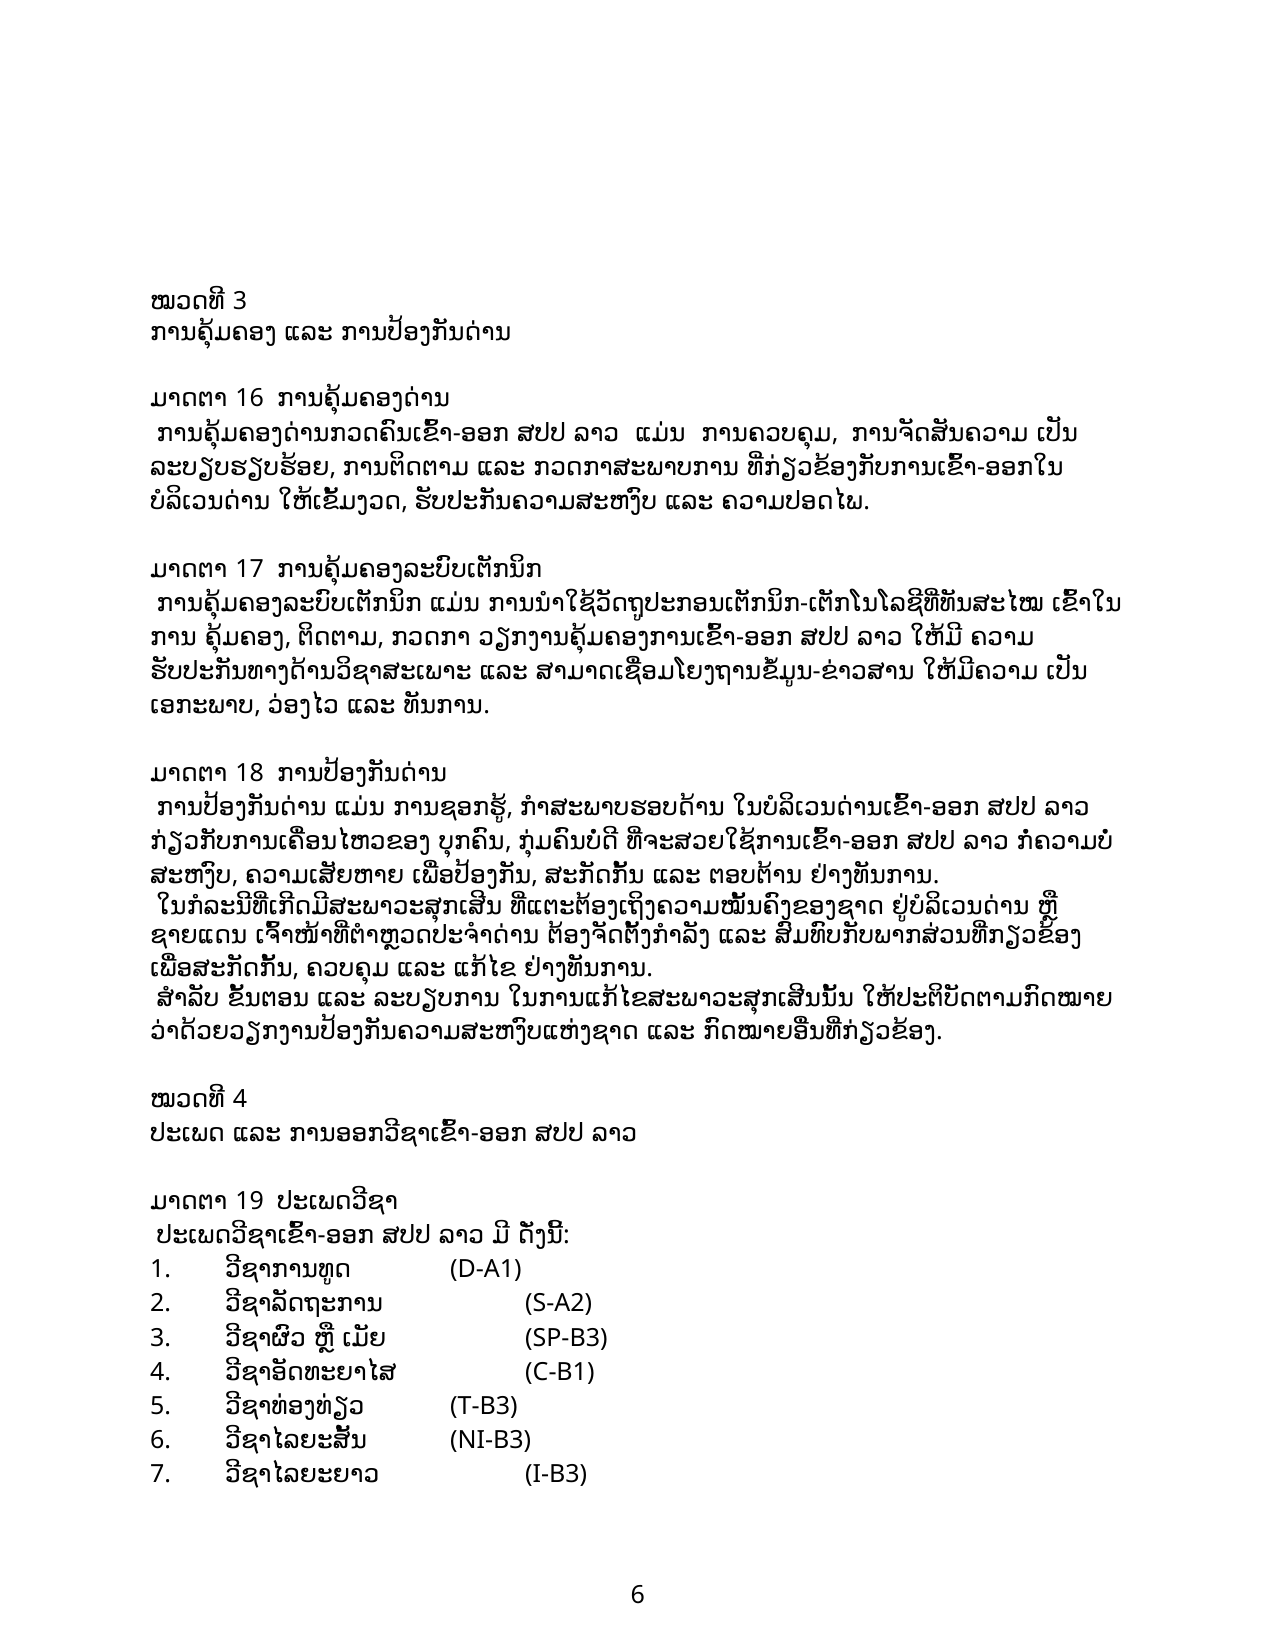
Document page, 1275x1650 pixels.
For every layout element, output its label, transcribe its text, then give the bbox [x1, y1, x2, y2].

text ການຄຸ້ມຄອງ ແລະ ການປ້ອງກັນດ່ານ [150, 317, 1125, 346]
text 6. ວີຊາໄລຍະສັ້ນ (NI-B3) [150, 1421, 1125, 1455]
text ມາດຕາ 19 ປະເພດວີຊາ [150, 1183, 1125, 1217]
text 4. ວີຊາອັດທະຍາໄສ (C-B1) [150, 1353, 1125, 1387]
text ໝວດທີ 3 [150, 283, 1125, 317]
text ມາດຕາ 16 ການຄຸ້ມຄອງດ່ານ [150, 380, 1125, 414]
text 1. ວີຊາການທູດ (D-A1) [150, 1251, 1125, 1285]
text ປະເພດ ແລະ ການອອກວີຊາເຂົ້າ-ອອກ ສປປ ລາວ [150, 1115, 1125, 1149]
text ມາດຕາ 18 ການປ້ອງກັນດ່ານ [150, 755, 1125, 789]
text 5. ວີຊາທ່ອງທ່ຽວ (T-B3) [150, 1387, 1125, 1421]
text 7. ວີຊາໄລຍະຍາວ (I-B3) [150, 1455, 1125, 1489]
text ປະເພດວີຊາເຂົ້າ-ອອກ ສປປ ລາວ ມີ ດັ່ງນີ້: [150, 1217, 1125, 1251]
text 2. ວີຊາລັດຖະການ (S-A2) [150, 1285, 1125, 1319]
text ສຳລັບ ຂັ້ນຕອນ ແລະ ລະບຽບການ ໃນການແກ້ໄຂສະພາວະສຸກເສີນນັ້ນ ໃຫ້ປະຕິບັດຕາມກົດໝາຍວ່າດ້ວຍວຽກງານປ້ອງກັນຄວາມສະຫງົບແຫ່ງຊາດ ແລະ ກົດໝາຍອື່ນທີ່ກ່ຽວຂ້ອງ. [150, 983, 1125, 1047]
text ໝວດທີ 4 [150, 1081, 1125, 1115]
text ການປ້ອງກັນດ່ານ ແມ່ນ ການຊອກຮູ້, ກຳສະພາບຮອບດ້ານ ໃນບໍລິເວນດ່ານເຂົ້າ-ອອກ ສປປ ລາວ ກ່ຽວກັບການເຄື່ອນໄຫວຂອງ ບຸກຄົນ, ກຸ່ມຄົນບໍ່ດີ ທີ່ຈະສວຍໃຊ້ການເຂົ້າ-ອອກ ສປປ ລາວ ກໍ່ຄວາມບໍ່ສະຫງົບ, ຄວາມເສັຍຫາຍ ເພື່ອປ້ອງກັນ, ສະກັດກັ້ນ ແລະ ຕອບຕ້ານ ຢ່າງທັນການ. [150, 789, 1125, 891]
text ໃນກໍລະນີທີ່ເກີດມີສະພາວະສຸກເສີນ ທີ່ແຕະຕ້ອງເຖິງຄວາມໝັ້ນຄົງຂອງຊາດ ຢູ່ບໍລິເວນດ່ານ ຫຼື ຊາຍແດນ ເຈົ້າໜ້າທີ່ຕຳຫຼວດປະຈຳດ່ານ ຕ້ອງຈັດຕັ້ງກຳລັງ ແລະ ສົມທົບກັບພາກສ່ວນທີ່ກຽວຂ້ອງ ເພື່ອສະກັດກັ້ນ, ຄວບຄຸມ ແລະ ແກ້ໄຂ ຢ່າງທັນການ. [150, 891, 1125, 983]
text ມາດຕາ 17 ການຄຸ້ມຄອງລະບົບເຕັກນິກ [150, 550, 1125, 584]
text ການຄຸ້ມຄອງລະບົບເຕັກນິກ ແມ່ນ ການນຳໃຊ້ວັດຖູປະກອນເຕັກນິກ-ເຕັກໂນໂລຊີທີ່ທັນສະໄໝ ເຂົ້າໃນການ ຄຸ້ມຄອງ, ຕິດຕາມ, ກວດກາ ວຽກງານຄຸ້ມຄອງການເຂົ້າ-ອອກ ສປປ ລາວ ໃຫ້ມີ ຄວາມຮັບປະກັນທາງດ້ານວິຊາສະເພາະ ແລະ ສາມາດເຊື່ອມໂຍງຖານຂໍ້ມູນ-ຂ່າວສານ ໃຫ້ມີຄວາມ ເປັນເອກະພາບ, ວ່ອງໄວ ແລະ ທັນການ. [150, 584, 1125, 721]
text ການຄຸ້ມຄອງດ່ານກວດຄົນເຂົ້າ-ອອກ ສປປ ລາວ ແມ່ນ ການຄວບຄຸມ, ການຈັດສັນຄວາມ ເປັນລະບຽບຮຽບຮ້ອຍ, ການຕິດຕາມ ແລະ ກວດກາສະພາບການ ທີ່ກ່ຽວຂ້ອງກັບການເຂົ້າ-ອອກໃນບໍລິເວນດ່ານ ໃຫ້ເຂັ້ມງວດ, ຮັບປະກັນຄວາມສະຫງົບ ແລະ ຄວາມປອດໄພ. [150, 414, 1125, 516]
text 3. ວີຊາຜົວ ຫຼື ເມັຍ (SP-B3) [150, 1319, 1125, 1353]
